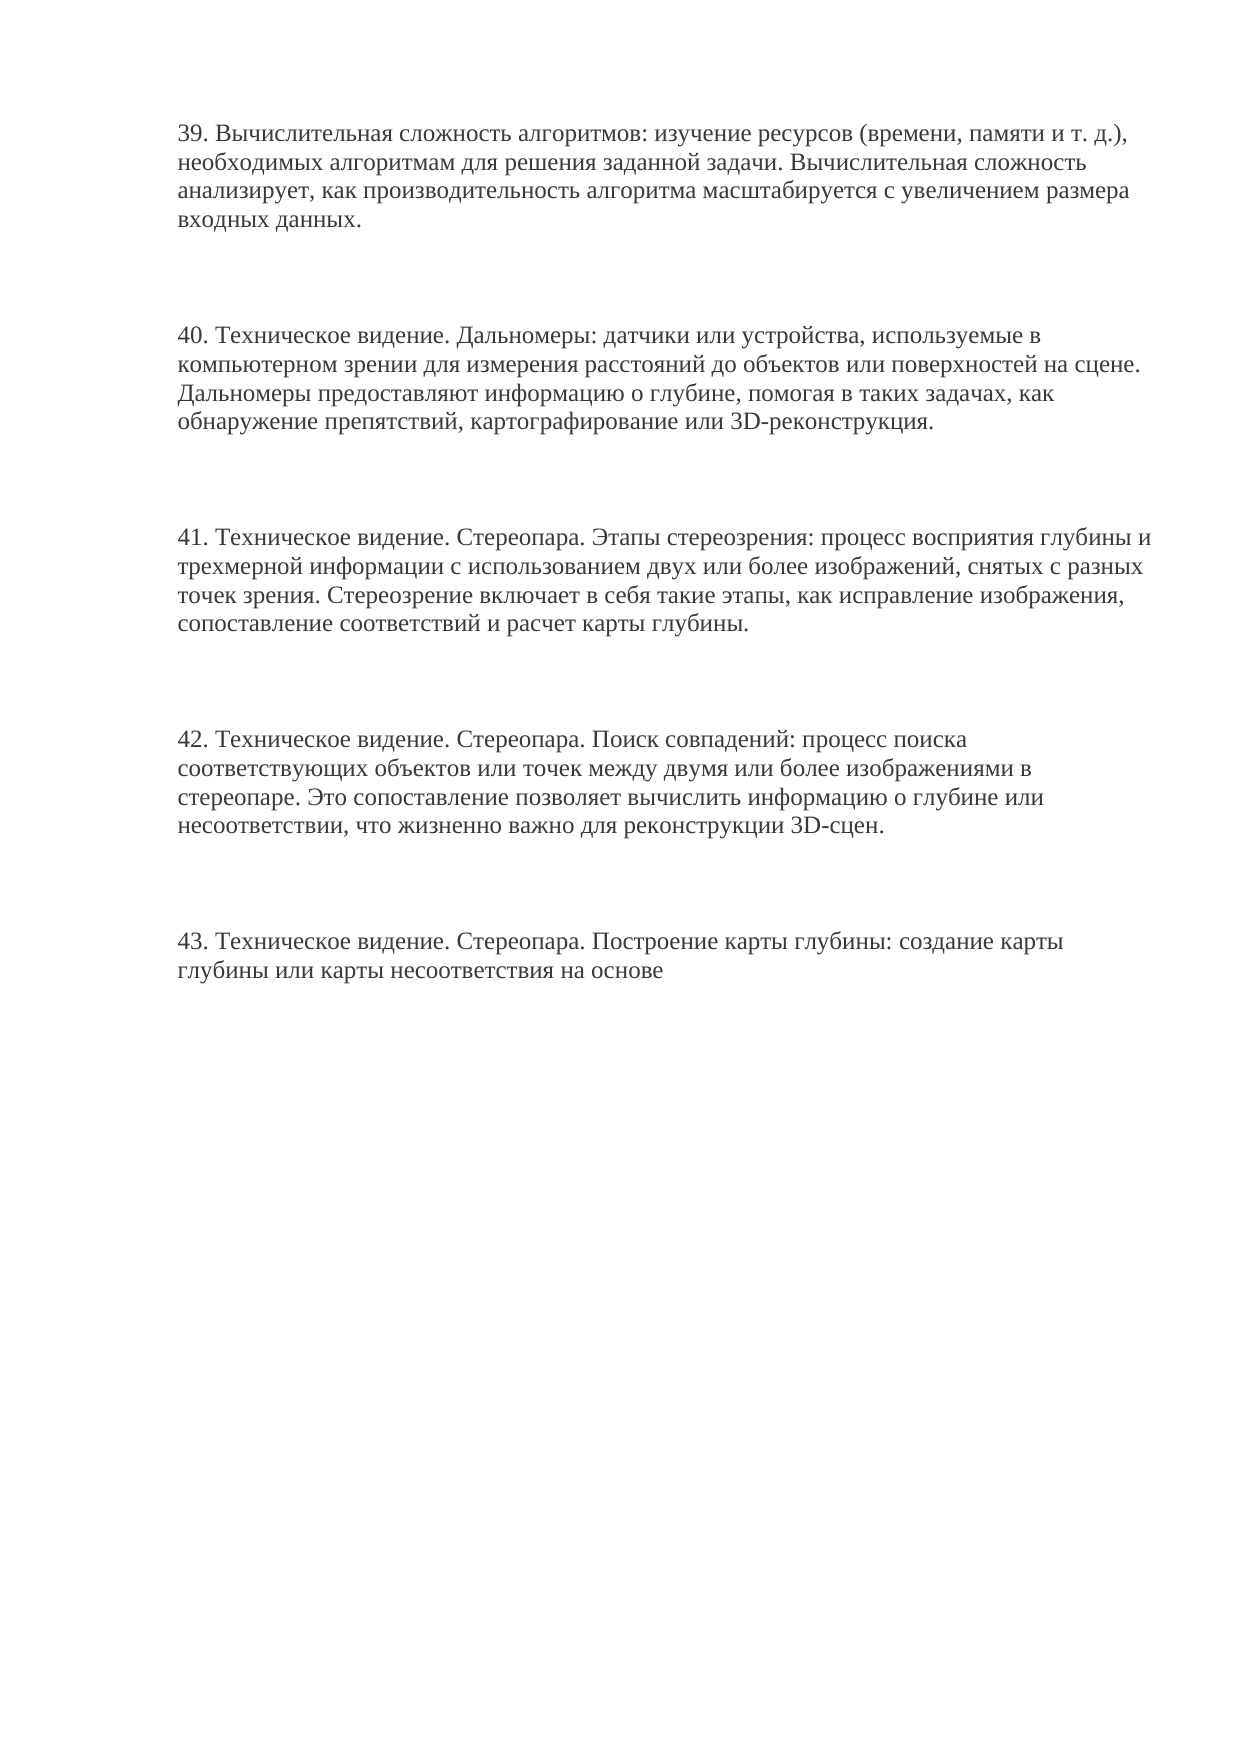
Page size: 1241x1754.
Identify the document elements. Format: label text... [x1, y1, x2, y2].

text 40. Техническое видение. Дальномеры: датчики или устройства, используемые в компьютерном зрении для измерения расстояний до объектов или поверхностей на сцене. Дальномеры предоставляют информацию о глубине, помогая в таких задачах, как обнаружение препятствий, картографирование или 3D-реконструкция. [177, 320, 1152, 435]
text 39. Вычислительная сложность алгоритмов: изучение ресурсов (времени, памяти и т. д.), необходимых алгоритмам для решения заданной задачи. Вычислительная сложность анализирует, как производительность алгоритма масштабируется с увеличением размера входных данных. [177, 118, 1152, 233]
text 41. Техническое видение. Стереопара. Этапы стереозрения: процесс восприятия глубины и трехмерной информации с использованием двух или более изображений, снятых с разных точек зрения. Стереозрение включает в себя такие этапы, как исправление изображения, сопоставление соответствий и расчет карты глубины. [177, 522, 1152, 637]
text 42. Техническое видение. Стереопара. Поиск совпадений: процесс поиска соответствующих объектов или точек между двумя или более изображениями в стереопаре. Это сопоставление позволяет вычислить информацию о глубине или несоответствии, что жизненно важно для реконструкции 3D-сцен. [177, 724, 1152, 839]
text 43. Техническое видение. Стереопара. Построение карты глубины: создание карты глубины или карты несоответствия на основе [177, 926, 1152, 984]
